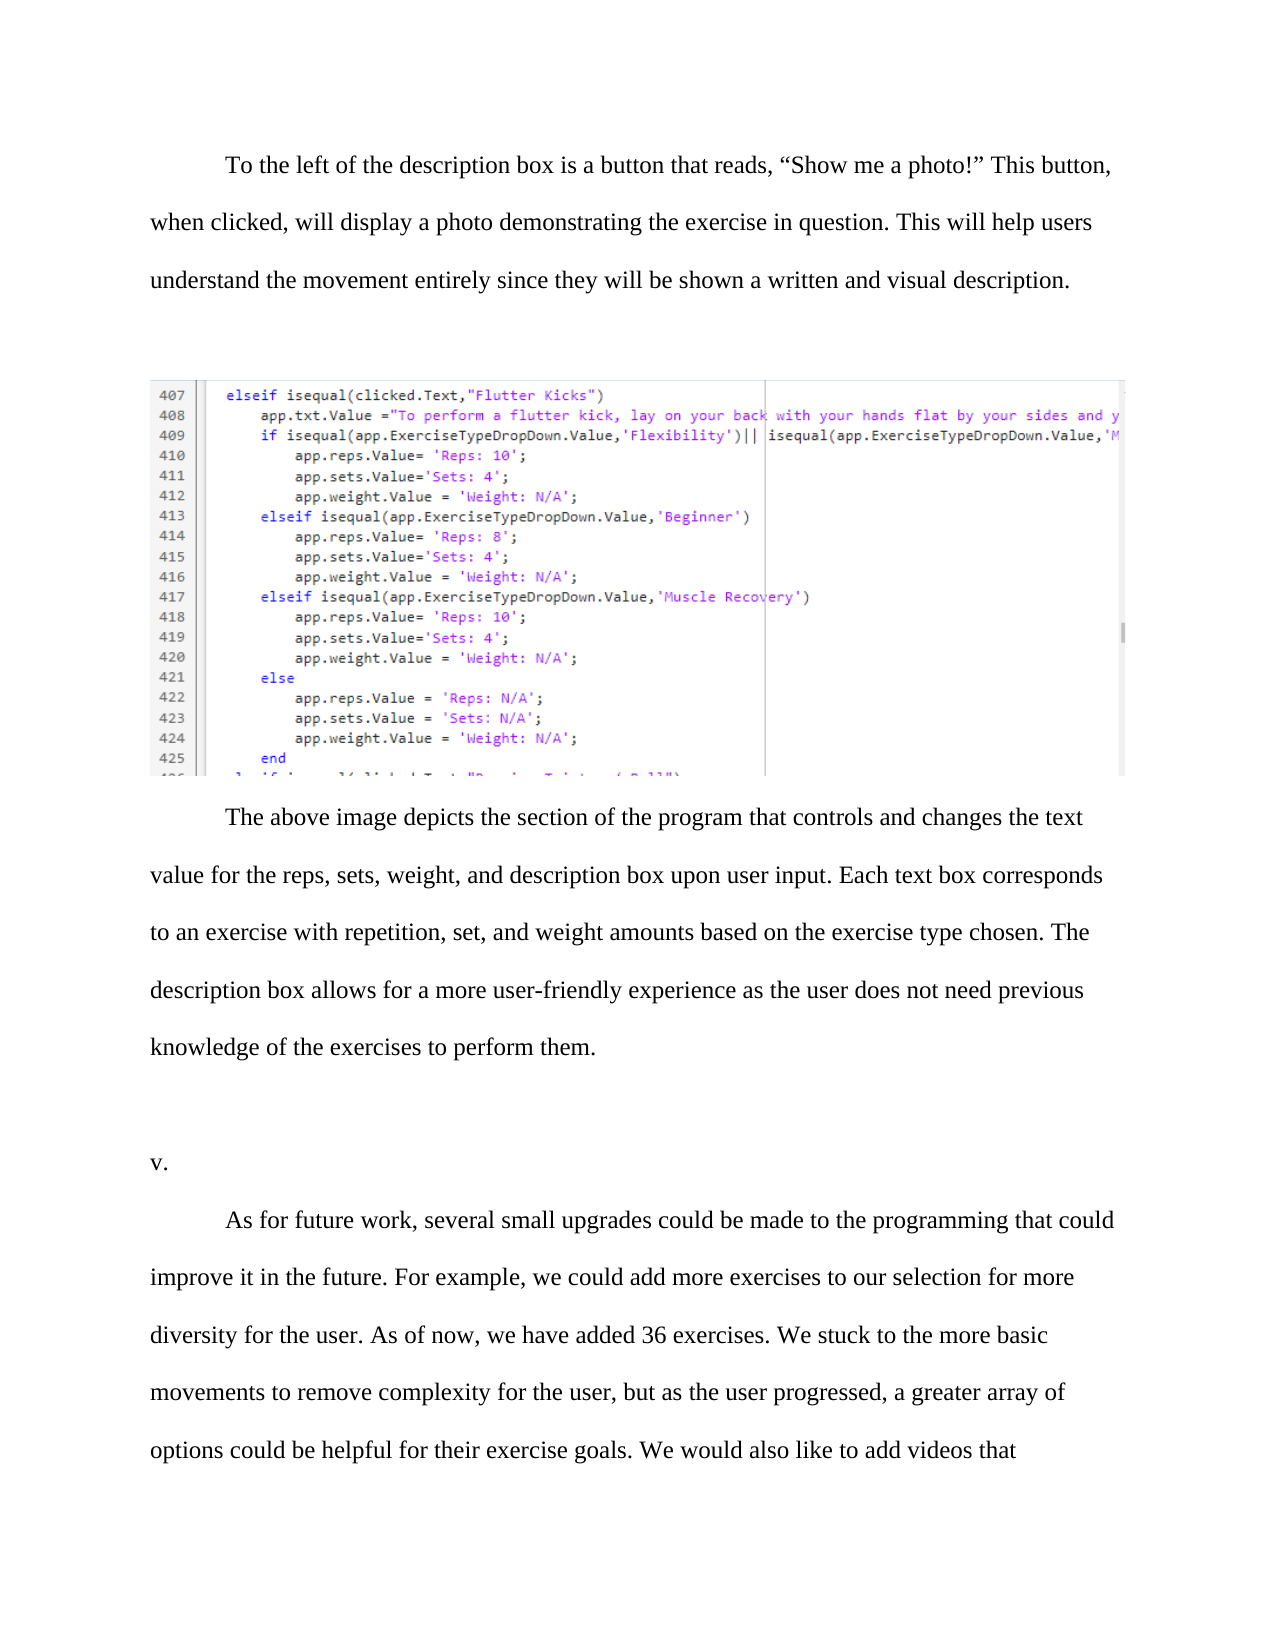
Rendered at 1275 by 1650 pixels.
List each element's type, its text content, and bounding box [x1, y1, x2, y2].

picture [150, 380, 1125, 776]
text To the left of the description box is a button that reads, “Show me a photo!” This button, when clicked, will display a photo demonstrating the exercise in question. This will help users understand the movement entirely since they will be shown a written and visual description. [150, 150, 1125, 294]
text v. [150, 1147, 1125, 1176]
text The above image depicts the section of the program that controls and changes the text value for the reps, sets, weight, and description box upon user input. Each text box corresponds to an exercise with repetition, set, and weight amounts based on the exercise type chosen. The description box allows for a more user-friendly experience as the user does not need previous knowledge of the exercises to perform them. [150, 802, 1125, 1061]
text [150, 1205, 1125, 1463]
